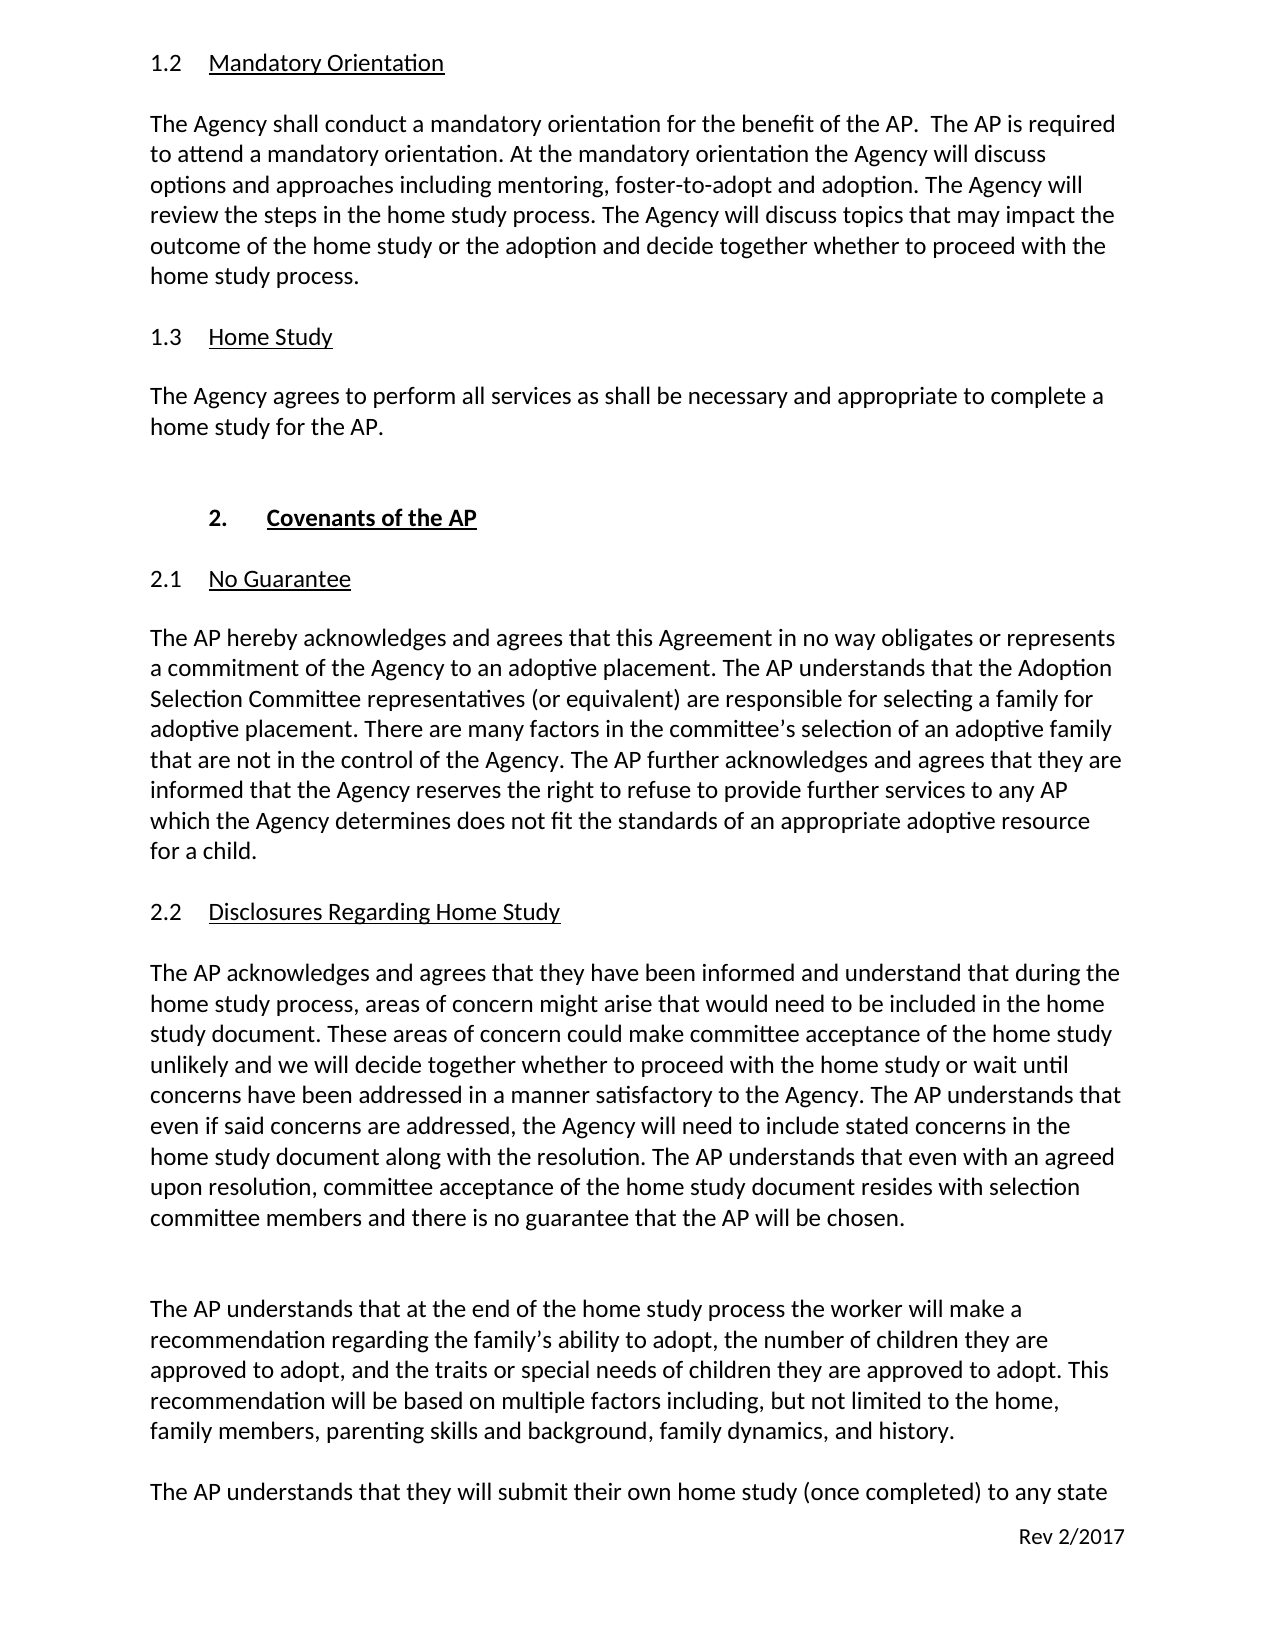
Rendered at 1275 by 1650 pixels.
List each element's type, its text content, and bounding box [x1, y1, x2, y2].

text 1.2 Mandatory Orientation [150, 47, 1125, 77]
text The AP acknowledges and agrees that they have been informed and understand that during the home study process, areas of concern might arise that would need to be included in the home study document. These areas of concern could make committee acceptance of the home study unlikely and we will decide together whether to proceed with the home study or wait until concerns have been addressed in a manner satisfactory to the Agency. The AP understands that even if said concerns are addressed, the Agency will need to include stated concerns in the home study document along with the resolution. The AP understands that even with an agreed upon resolution, committee acceptance of the home study document resides with selection committee members and there is no guarantee that the AP will be chosen. [150, 957, 1125, 1232]
text 2. Covenants of the AP [150, 502, 1125, 533]
text 2.1 No Guarantee [150, 563, 1125, 594]
text The Agency shall conduct a mandatory orientation for the benefit of the AP. The AP is required to attend a mandatory orientation. At the mandatory orientation the Agency will discuss options and approaches including mentoring, foster-to-adopt and adoption. The Agency will review the steps in the home study process. The Agency will discuss topics that may impact the outcome of the home study or the adoption and decide together whether to proceed with the home study process. [150, 108, 1125, 291]
text The AP understands that at the end of the home study process the worker will make a recommendation regarding the family’s ability to adopt, the number of children they are approved to adopt, and the traits or special needs of children they are approved to adopt. This recommendation will be based on multiple factors including, but not limited to the home, family members, parenting skills and background, family dynamics, and history. [150, 1293, 1125, 1446]
text 1.3 Home Study [150, 322, 1125, 352]
text 2.2 Disclosures Regarding Home Study [150, 896, 1125, 927]
text The AP hereby acknowledges and agrees that this Agreement in no way obligates or represents a commitment of the Agency to an adoptive placement. The AP understands that the Adoption Selection Committee representatives (or equivalent) are responsible for selecting a family for adoptive placement. There are many factors in the committee’s selection of an adoptive family that are not in the control of the Agency. The AP further acknowledges and agrees that they are informed that the Agency reserves the right to refuse to provide further services to any AP which the Agency determines does not fit the standards of an appropriate adoptive resource for a child. [150, 622, 1125, 866]
text The Agency agrees to perform all services as shall be necessary and appropriate to complete a home study for the AP. [150, 380, 1125, 441]
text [150, 1476, 1125, 1507]
